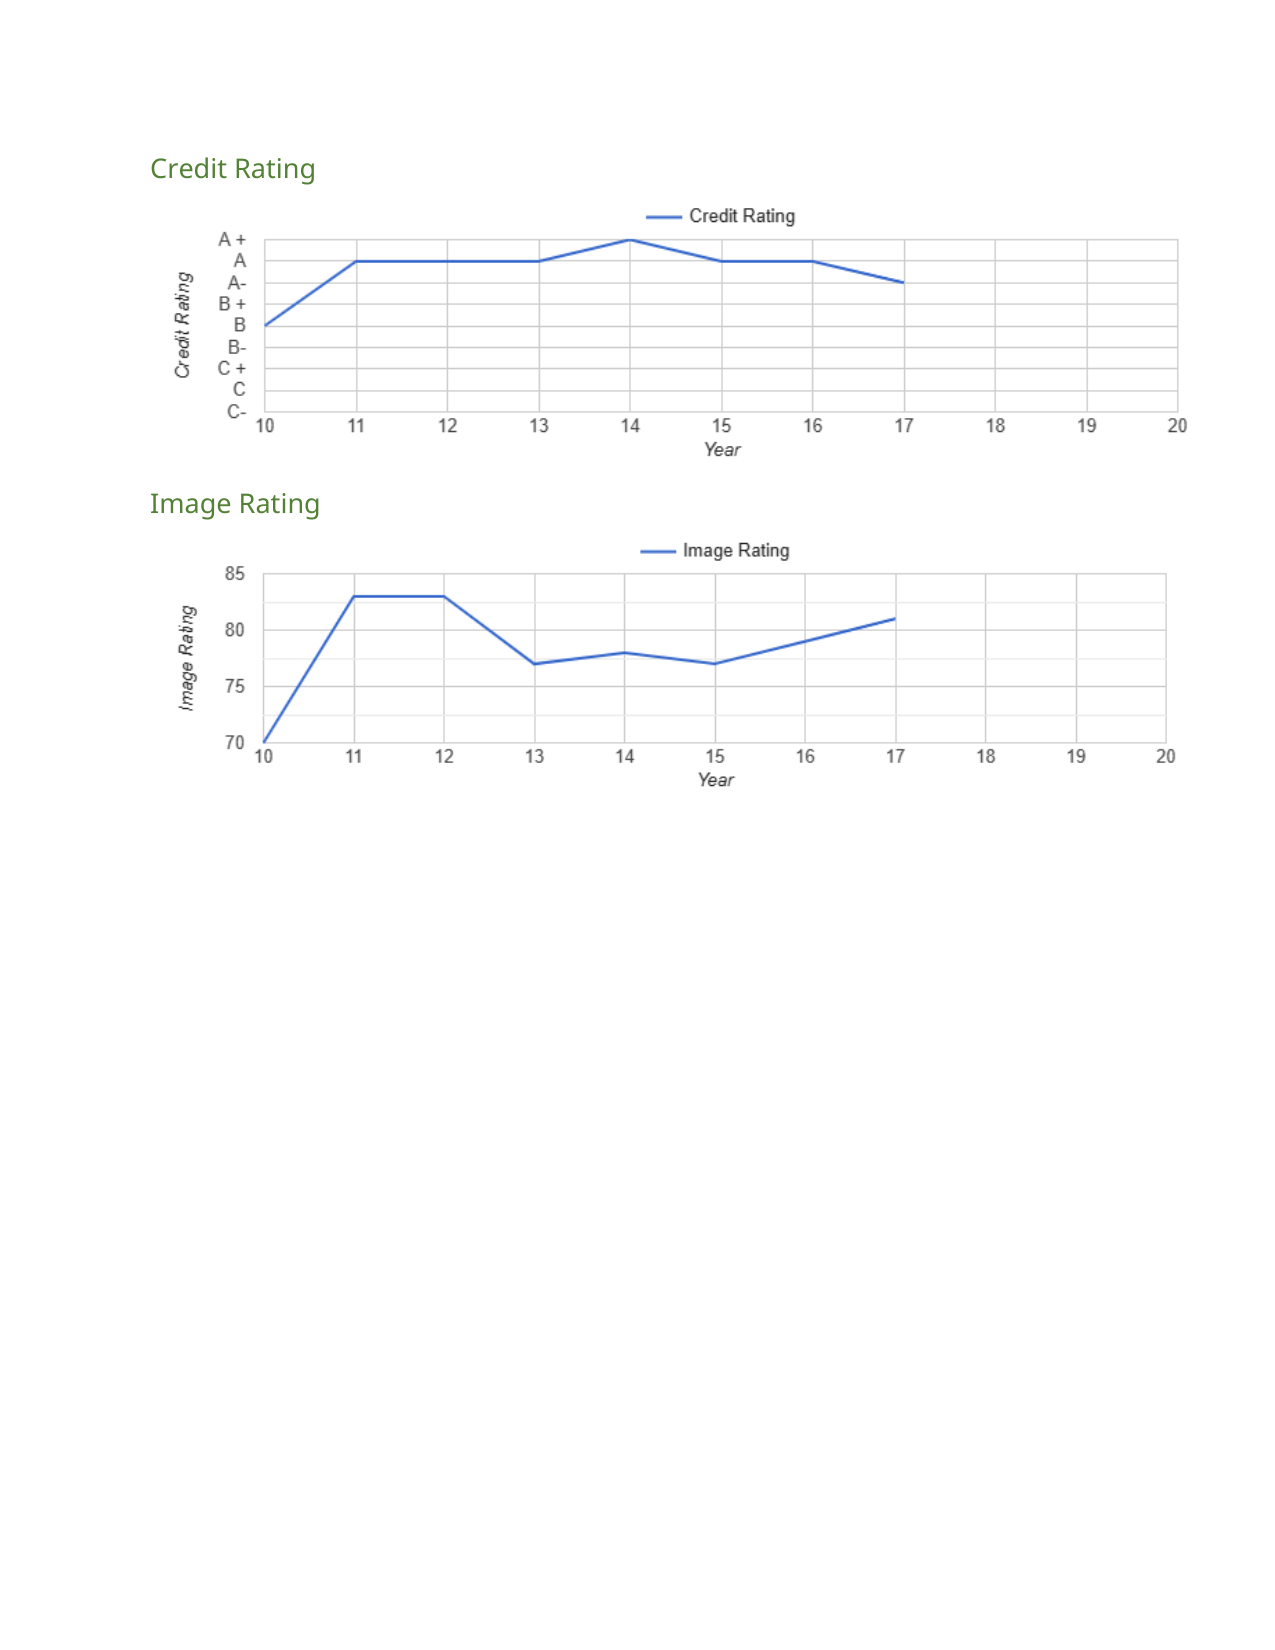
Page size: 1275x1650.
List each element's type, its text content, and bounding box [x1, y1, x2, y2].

picture [150, 521, 1275, 796]
subtitle Credit Rating [150, 150, 1125, 186]
picture [150, 186, 1275, 466]
subtitle Image Rating [150, 484, 1125, 521]
